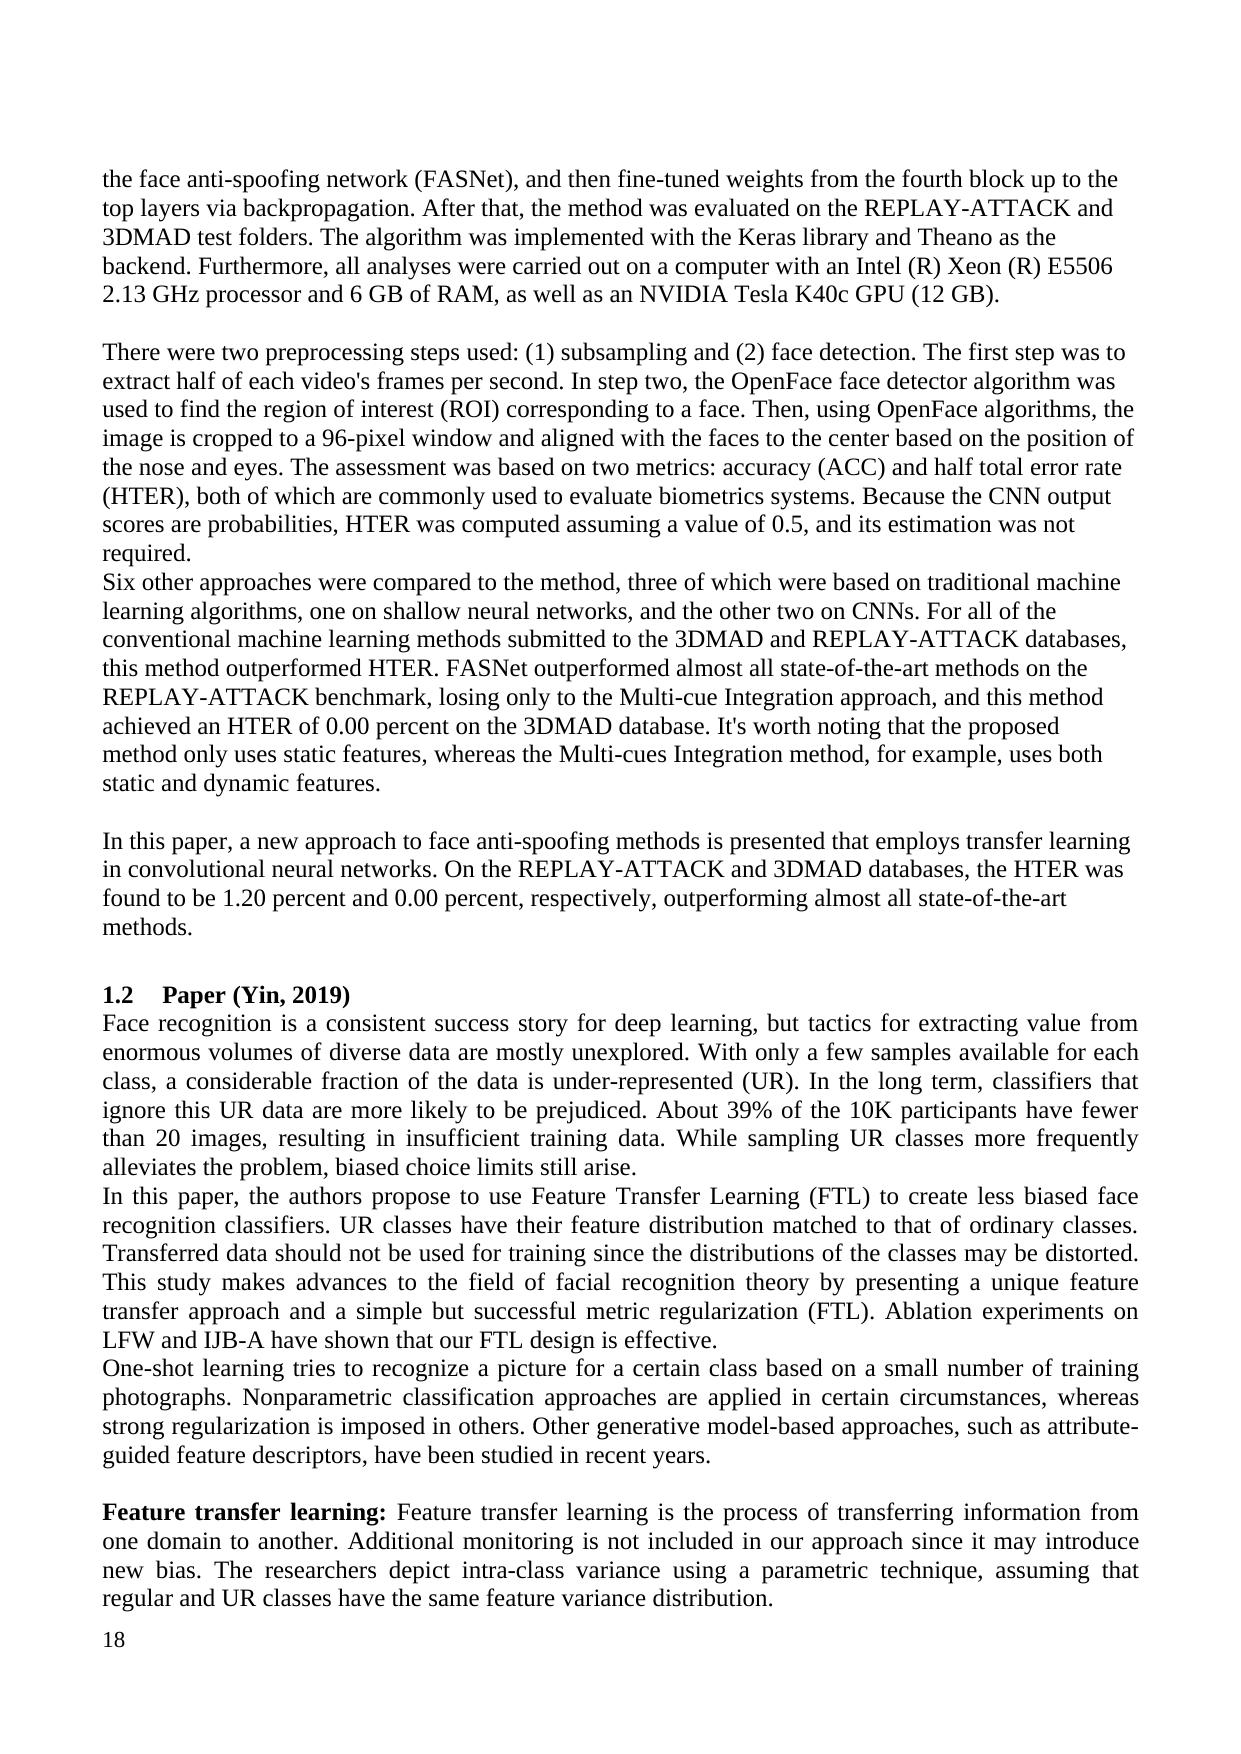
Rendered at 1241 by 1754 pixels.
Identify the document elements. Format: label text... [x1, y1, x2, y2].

subtitle Paper [102, 980, 1140, 1008]
text Feature transfer learning: Feature transfer learning is the process of transferring information from one domain to another. Additional monitoring is not included in our approach since it may introduce new bias. The researchers depict intra-class variance using a parametric technique, assuming that regular and UR classes have the same feature variance distribution. [102, 1497, 1140, 1612]
text One-shot learning tries to recognize a picture for a certain class based on a small number of training photographs. Nonparametric classification approaches are applied in certain circumstances, whereas strong regularization is imposed in others. Other generative model-based approaches, such as attribute-guided feature descriptors, have been studied in recent years. [102, 1353, 1140, 1468]
text In this paper, the authors propose to use Feature Transfer Learning (FTL) to create less biased face recognition classifiers. UR classes have their feature distribution matched to that of ordinary classes. Transferred data should not be used for training since the distributions of the classes may be distorted. This study makes advances to the field of facial recognition theory by presenting a unique feature transfer approach and a simple but successful metric regularization (FTL). Ablation experiments on LFW and IJB-A have shown that our FTL design is effective. [102, 1181, 1140, 1353]
text Six other approaches were compared to the method, three of which were based on traditional machine learning algorithms, one on shallow neural networks, and the other two on CNNs. For all of the conventional machine learning methods submitted to the 3DMAD and REPLAY-ATTACK databases, this method outperformed HTER. FASNet outperformed almost all state-of-the-art methods on the REPLAY-ATTACK benchmark, losing only to the Multi-cue Integration approach, and this method achieved an HTER of 0.00 percent on the 3DMAD database. It's worth noting that the proposed method only uses static features, whereas the Multi-cues Integration method, for example, uses both static and dynamic features. [102, 567, 1140, 797]
text There were two preprocessing steps used: (1) subsampling and (2) face detection. The first step was to extract half of each video's frames per second. In step two, the OpenFace face detector algorithm was used to find the region of interest (ROI) corresponding to a face. Then, using OpenFace algorithms, the image is cropped to a 96-pixel window and aligned with the faces to the center based on the position of the nose and eyes. The assessment was based on two metrics: accuracy (ACC) and half total error rate (HTER), both of which are commonly used to evaluate biometrics systems. Because the CNN output scores are probabilities, HTER was computed assuming a value of 0.5, and its estimation was not required. [102, 337, 1140, 567]
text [102, 164, 1140, 308]
text Face recognition is a consistent success story for deep learning, but tactics for extracting value from enormous volumes of diverse data are mostly unexplored. With only a few samples available for each class, a considerable fraction of the data is under-represented (UR). In the long term, classifiers that ignore this UR data are more likely to be prejudiced. About 39% of the 10K participants have fewer than 20 images, resulting in insufficient training data. While sampling UR classes more frequently alleviates the problem, biased choice limits still arise. [102, 1008, 1140, 1181]
text In this paper, a new approach to face anti-spoofing methods is presented that employs transfer learning in convolutional neural networks. On the REPLAY-ATTACK and 3DMAD databases, the HTER was found to be 1.20 percent and 0.00 percent, respectively, outperforming almost all state-of-the-art methods. [102, 826, 1140, 941]
